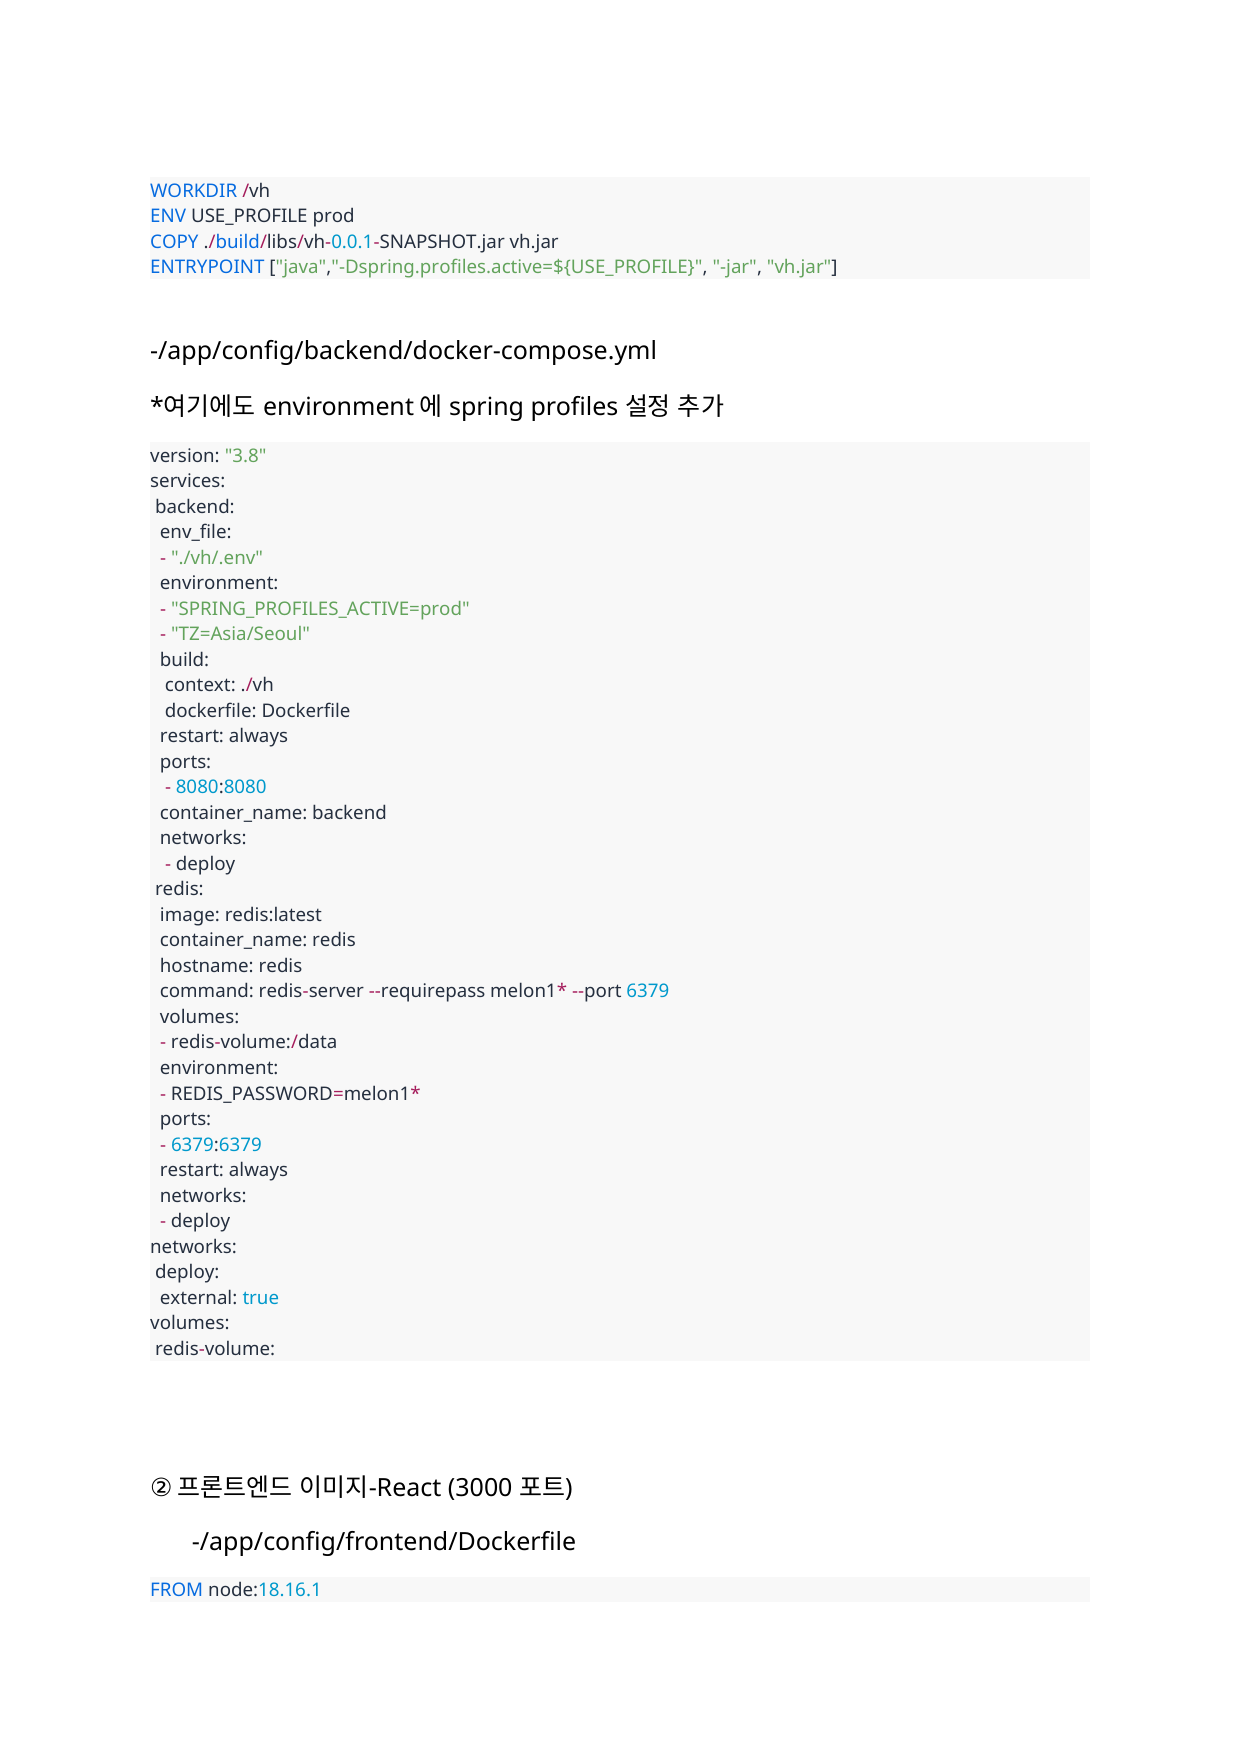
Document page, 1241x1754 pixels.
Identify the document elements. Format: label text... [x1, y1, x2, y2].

text version: "3.8" [150, 442, 1090, 467]
text networks: [150, 1182, 1090, 1207]
text environment: [150, 1054, 1090, 1080]
text - "TZ=Asia/Seoul" [150, 621, 1090, 646]
text ENV USE_PROFILE prod [150, 203, 1090, 228]
text COPY ./build/libs/vh-0.0.1-SNAPSHOT.jar vh.jar [150, 228, 1090, 254]
text - deploy [150, 850, 1090, 876]
text FROM node:18.16.1 [150, 1577, 1090, 1602]
text environment: [150, 569, 1090, 595]
text env_file: [150, 518, 1090, 544]
text ENTRYPOINT ["java","-Dspring.profiles.active=${USE_PROFILE}", "-jar", "vh.jar"] [150, 254, 1090, 279]
text build: [150, 646, 1090, 672]
text -/app/config/backend/docker-compose.yml [150, 333, 1090, 367]
text redis: [150, 876, 1090, 901]
text - 8080:8080 [150, 774, 1090, 799]
text hostname: redis [150, 952, 1090, 978]
text volumes: [150, 1003, 1090, 1029]
text *여기에도 environment에 spring profiles 설정 추가 [150, 386, 1090, 422]
text external: true [150, 1284, 1090, 1309]
text deploy: [150, 1258, 1090, 1284]
text container_name: backend [150, 799, 1090, 825]
text image: redis:latest [150, 901, 1090, 927]
text - redis-volume:/data [150, 1029, 1090, 1054]
text - 6379:6379 [150, 1131, 1090, 1156]
text backend: [150, 493, 1090, 518]
text ②프론트엔드 이미지-React (3000 포트) [150, 1467, 1090, 1504]
text networks: [150, 1233, 1090, 1258]
text container_name: redis [150, 927, 1090, 952]
text restart: always [150, 723, 1090, 748]
text ports: [150, 748, 1090, 774]
text networks: [150, 825, 1090, 850]
text WORKDIR /vh [150, 177, 1090, 203]
text restart: always [150, 1156, 1090, 1182]
text ports: [150, 1105, 1090, 1131]
text -/app/config/frontend/Dockerfile [192, 1523, 1090, 1557]
text command: redis-server --requirepass melon1* --port 6379 [150, 978, 1090, 1003]
text context: ./vh [150, 672, 1090, 697]
text - "./vh/.env" [150, 544, 1090, 569]
text - "SPRING_PROFILES_ACTIVE=prod" [150, 595, 1090, 621]
text dockerfile: Dockerfile [150, 697, 1090, 723]
text - deploy [150, 1207, 1090, 1233]
text redis-volume: [150, 1335, 1090, 1361]
text services: [150, 467, 1090, 493]
text volumes: [150, 1309, 1090, 1335]
text - REDIS_PASSWORD=melon1* [150, 1080, 1090, 1105]
